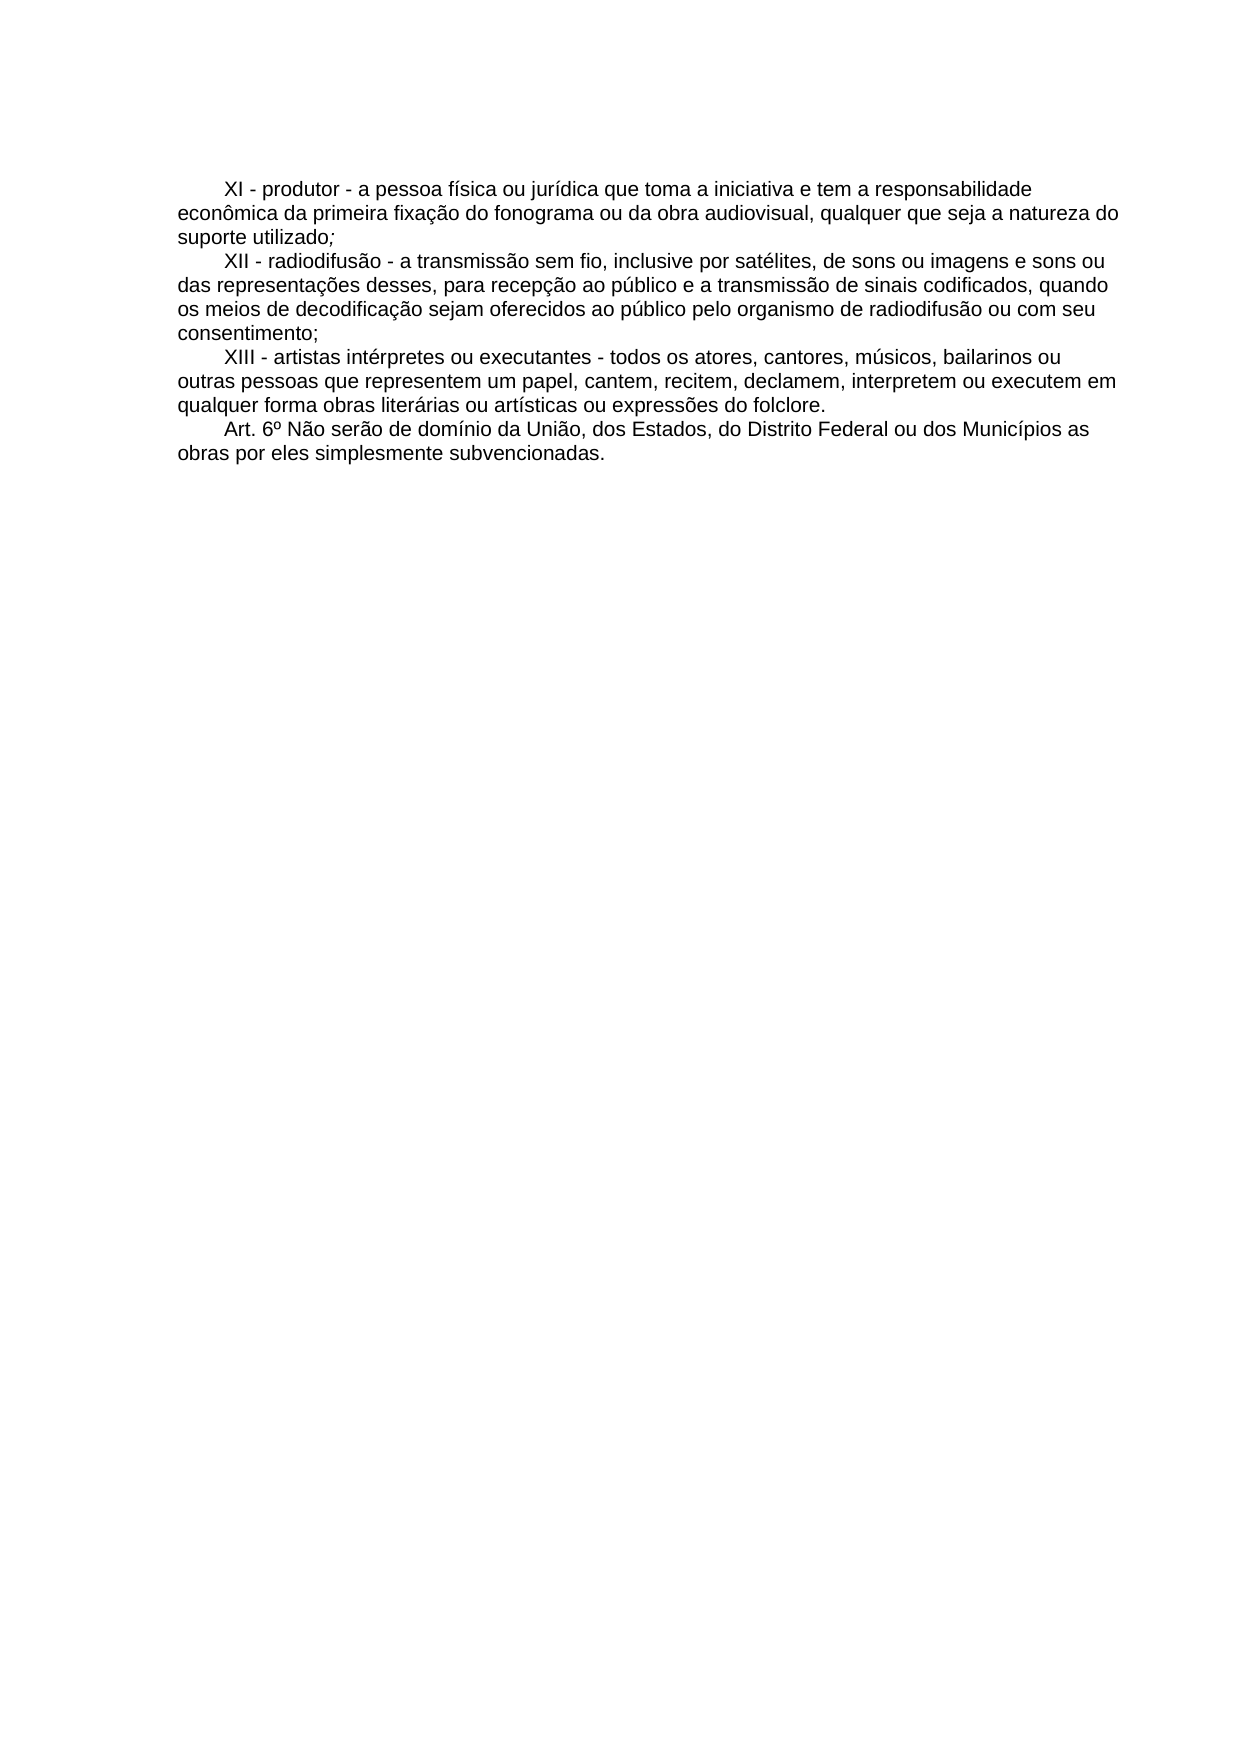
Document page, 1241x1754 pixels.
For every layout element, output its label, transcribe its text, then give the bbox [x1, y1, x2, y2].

text XIII - artistas intérpretes ou executantes - todos os atores, cantores, músicos, bailarinos ou outras pessoas que representem um papel, cantem, recitem, declamem, interpretem ou executem em qualquer forma obras literárias ou artísticas ou expressões do folclore. [177, 345, 1122, 417]
text Art. 6º Não serão de domínio da União, dos Estados, do Distrito Federal ou dos Municípios as obras por eles simplesmente subvencionadas. [177, 417, 1122, 465]
text XI - produtor - a pessoa física ou jurídica que toma a iniciativa e tem a responsabilidade econômica da primeira fixação do fonograma ou da obra audiovisual, qualquer que seja a natureza do suporte utilizado; [177, 177, 1122, 249]
text XII - radiodifusão - a transmissão sem fio, inclusive por satélites, de sons ou imagens e sons ou das representações desses, para recepção ao público e a transmissão de sinais codificados, quando os meios de decodificação sejam oferecidos ao público pelo organismo de radiodifusão ou com seu consentimento; [177, 249, 1122, 345]
